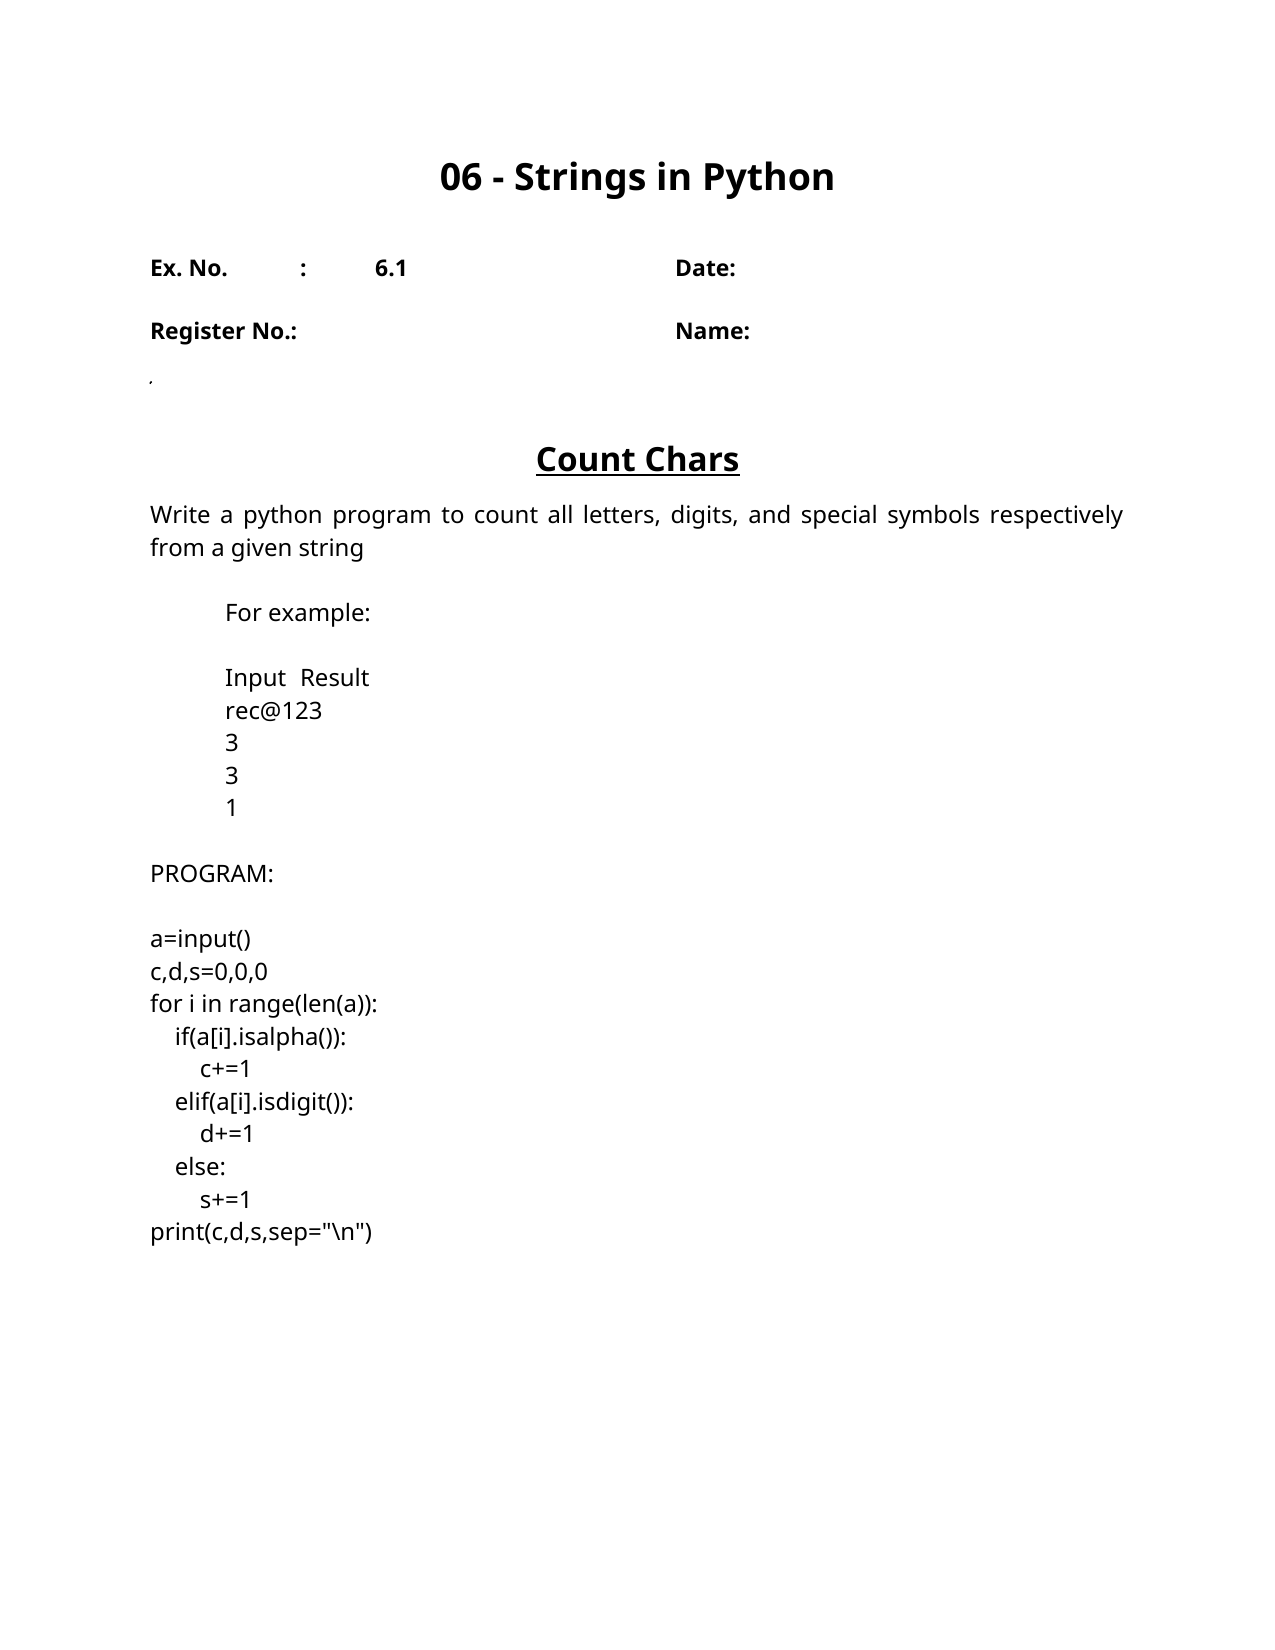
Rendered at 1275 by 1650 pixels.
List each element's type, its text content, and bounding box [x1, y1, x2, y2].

text Input Result [225, 661, 1125, 693]
text Ex. No. : 6.1 Date: [150, 252, 1125, 283]
text PROGRAM: [150, 856, 1125, 889]
text Register No.: Name: [150, 315, 1125, 346]
text rec@123 [225, 693, 1125, 726]
text s+=1 [150, 1182, 1125, 1215]
text print(c,d,s,sep="\n") [150, 1215, 1125, 1248]
text if(a[i].isalpha()): [150, 1019, 1125, 1052]
text c,d,s=0,0,0 [150, 954, 1125, 987]
text c+=1 [150, 1052, 1125, 1085]
subtitle 06 - Strings in Python [150, 150, 1125, 201]
text Write a python program to count all letters, digits, and special symbols respectively from a given string [150, 498, 1125, 563]
text else: [150, 1150, 1125, 1182]
text For example: [225, 596, 1125, 628]
text a=input() [150, 922, 1125, 954]
text Count Chars [150, 436, 1125, 481]
text for i in range(len(a)): [150, 987, 1125, 1019]
text 3 [225, 726, 1125, 759]
text 1 [225, 791, 1125, 824]
text 3 [225, 759, 1125, 791]
text d+=1 [150, 1117, 1125, 1150]
text elif(a[i].isdigit()): [150, 1085, 1125, 1117]
